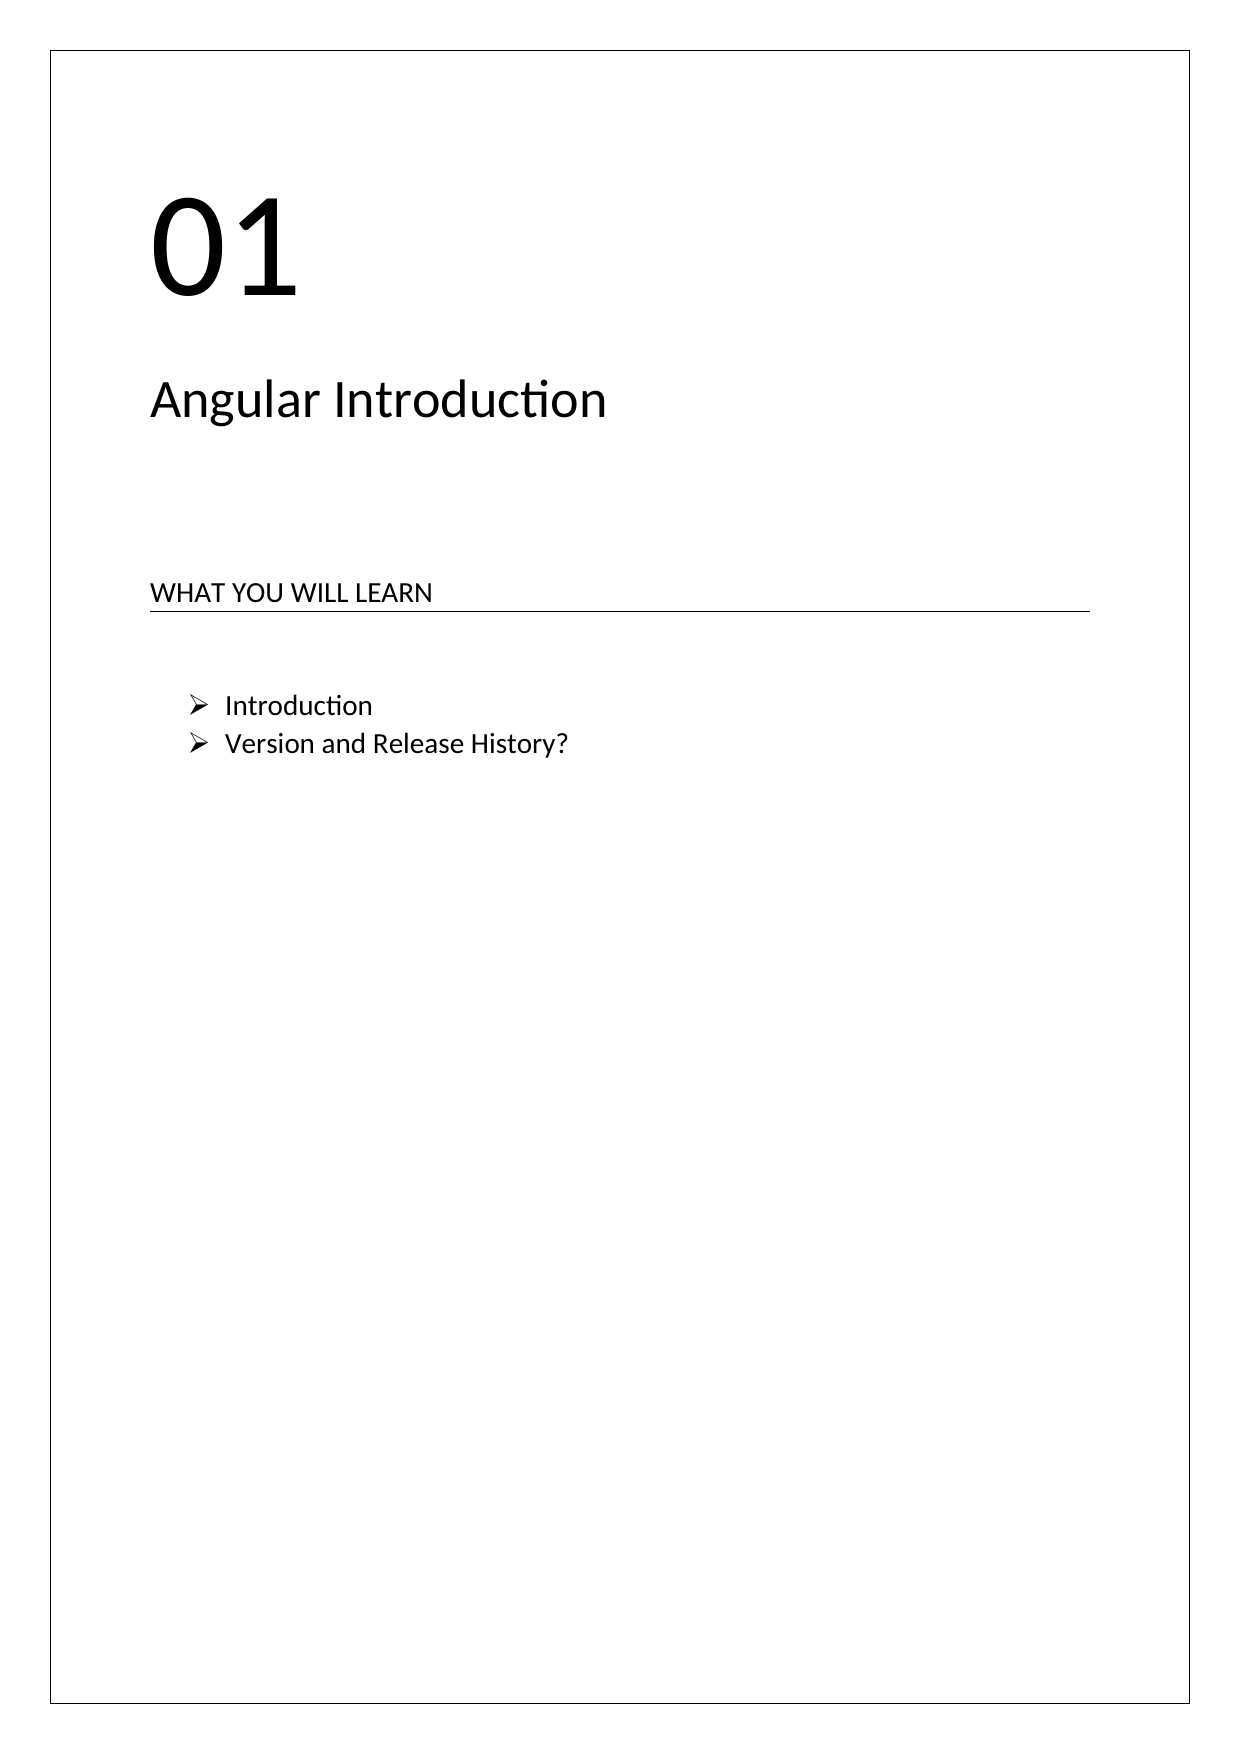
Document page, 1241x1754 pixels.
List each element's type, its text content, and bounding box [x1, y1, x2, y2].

list Introduction [187, 687, 1090, 723]
text Angular Introduction [150, 364, 1090, 431]
list Version and Release History? [187, 725, 1090, 761]
text 01 [150, 150, 1090, 333]
text WHAT YOU WILL LEARN [150, 574, 1090, 611]
